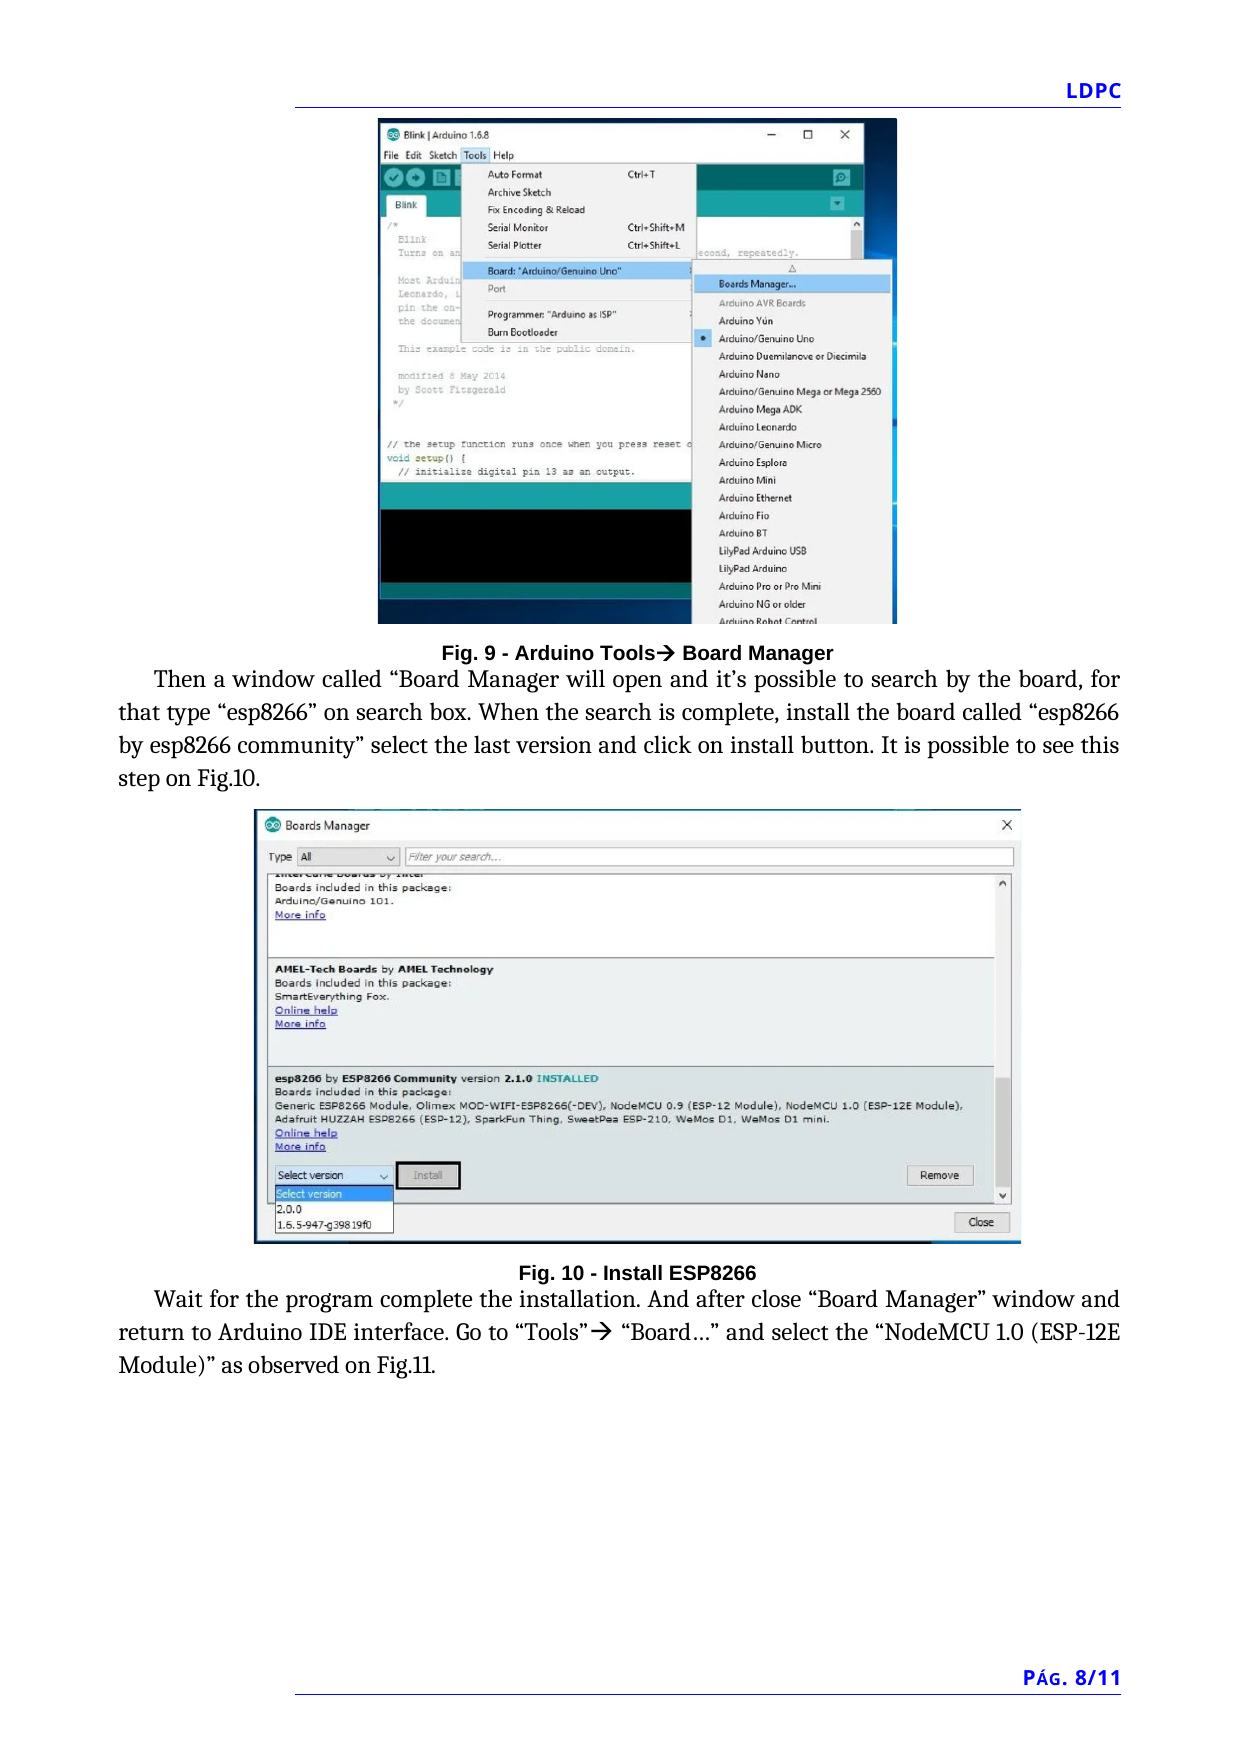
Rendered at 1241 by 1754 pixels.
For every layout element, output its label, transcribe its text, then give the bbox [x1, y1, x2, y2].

text Wait for the program complete the installation. And after close “Board Manager” window and return to Arduino IDE interface. Go to “Tools” “Board…” and select the “NodeMCU 1.0 (ESP-12E Module)” as observed on Fig.11. [118, 1284, 1121, 1379]
picture [253, 809, 1022, 1244]
text Fig. 9 - Arduino Tools Board Manager [118, 641, 1121, 665]
picture [377, 118, 898, 624]
text Then a window called “Board Manager will open and it’s possible to search by the board, for that type “esp8266” on search box. When the search is complete, install the board called “esp8266 by esp8266 community” select the last version and click on install button. It is possible to see this step on Fig.10. [118, 665, 1121, 793]
text Fig. 10 - Install ESP8266 [118, 1261, 1121, 1284]
